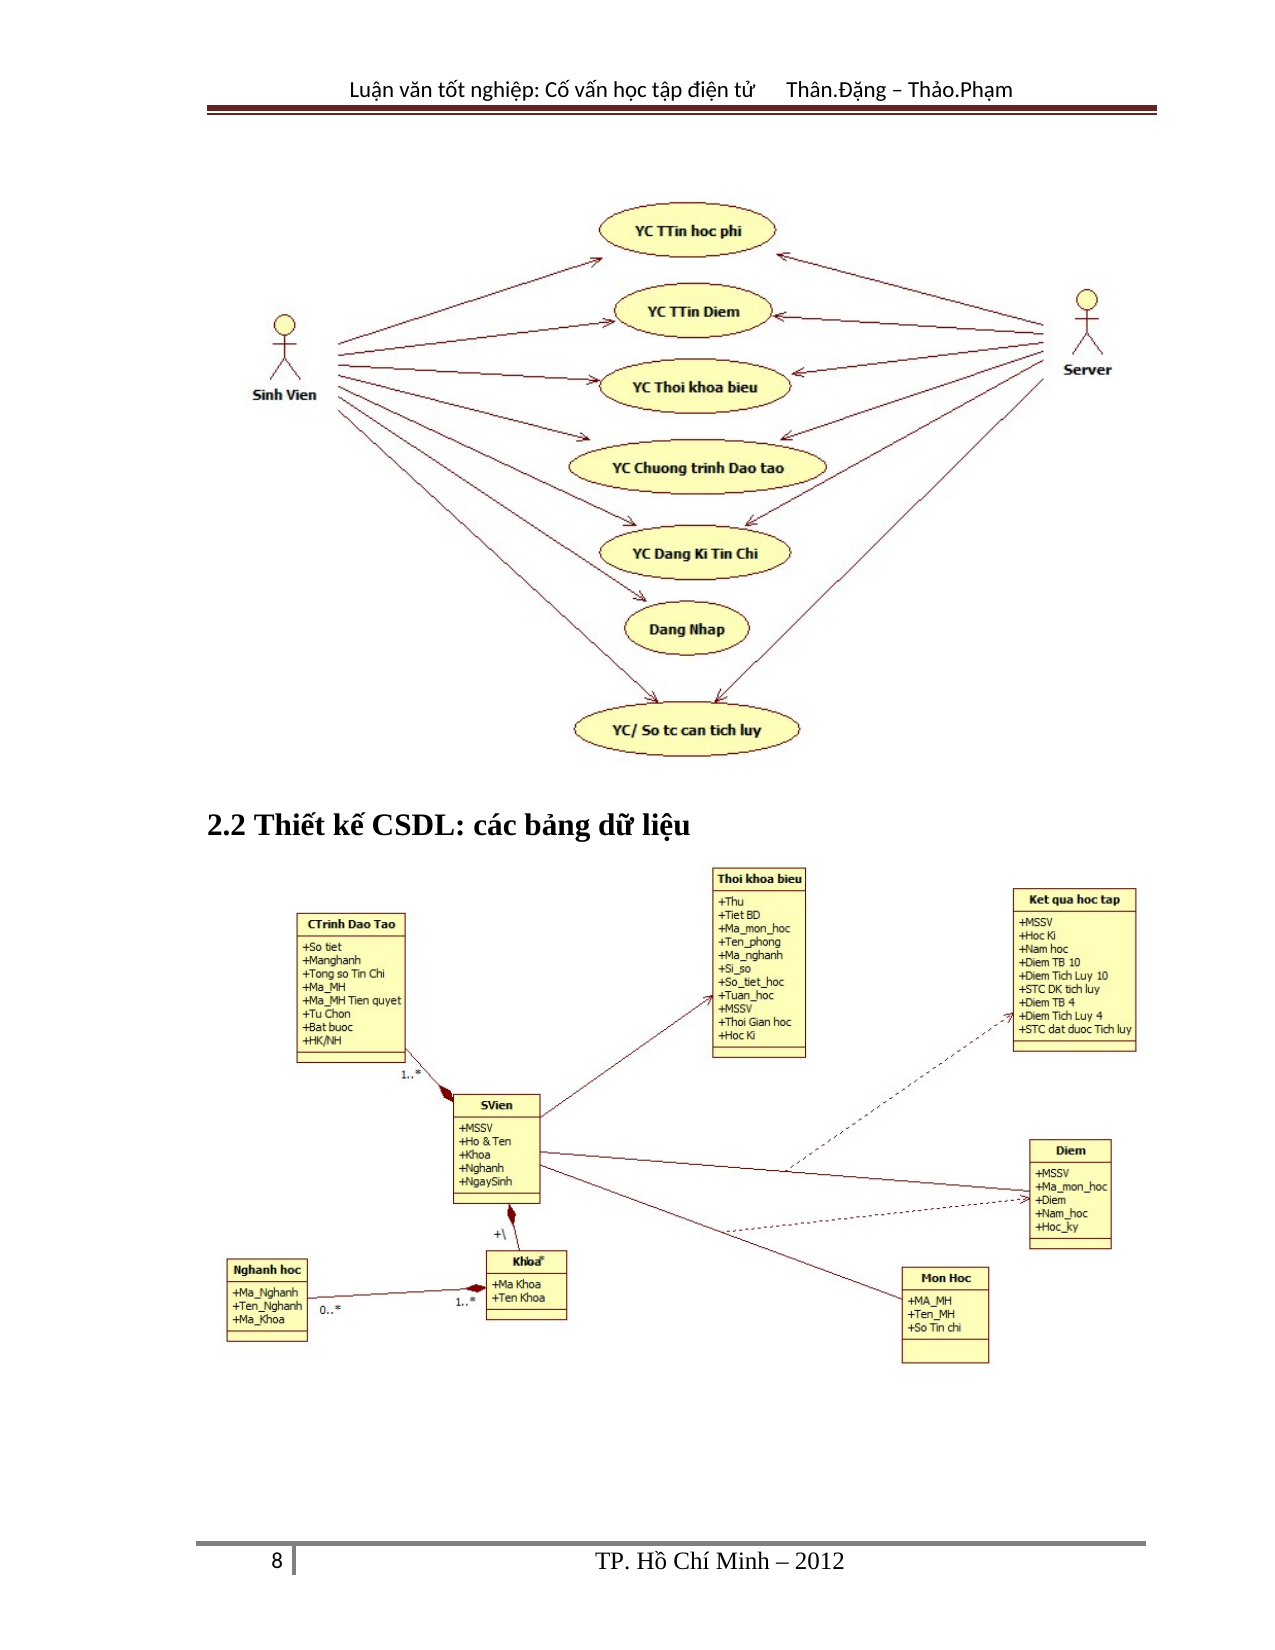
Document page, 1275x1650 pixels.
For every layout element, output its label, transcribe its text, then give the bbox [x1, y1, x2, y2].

picture [206, 847, 1157, 1384]
subtitle 2.2 Thiết kế CSDL: các bảng dữ liệu [207, 806, 1157, 842]
picture [206, 177, 1157, 782]
